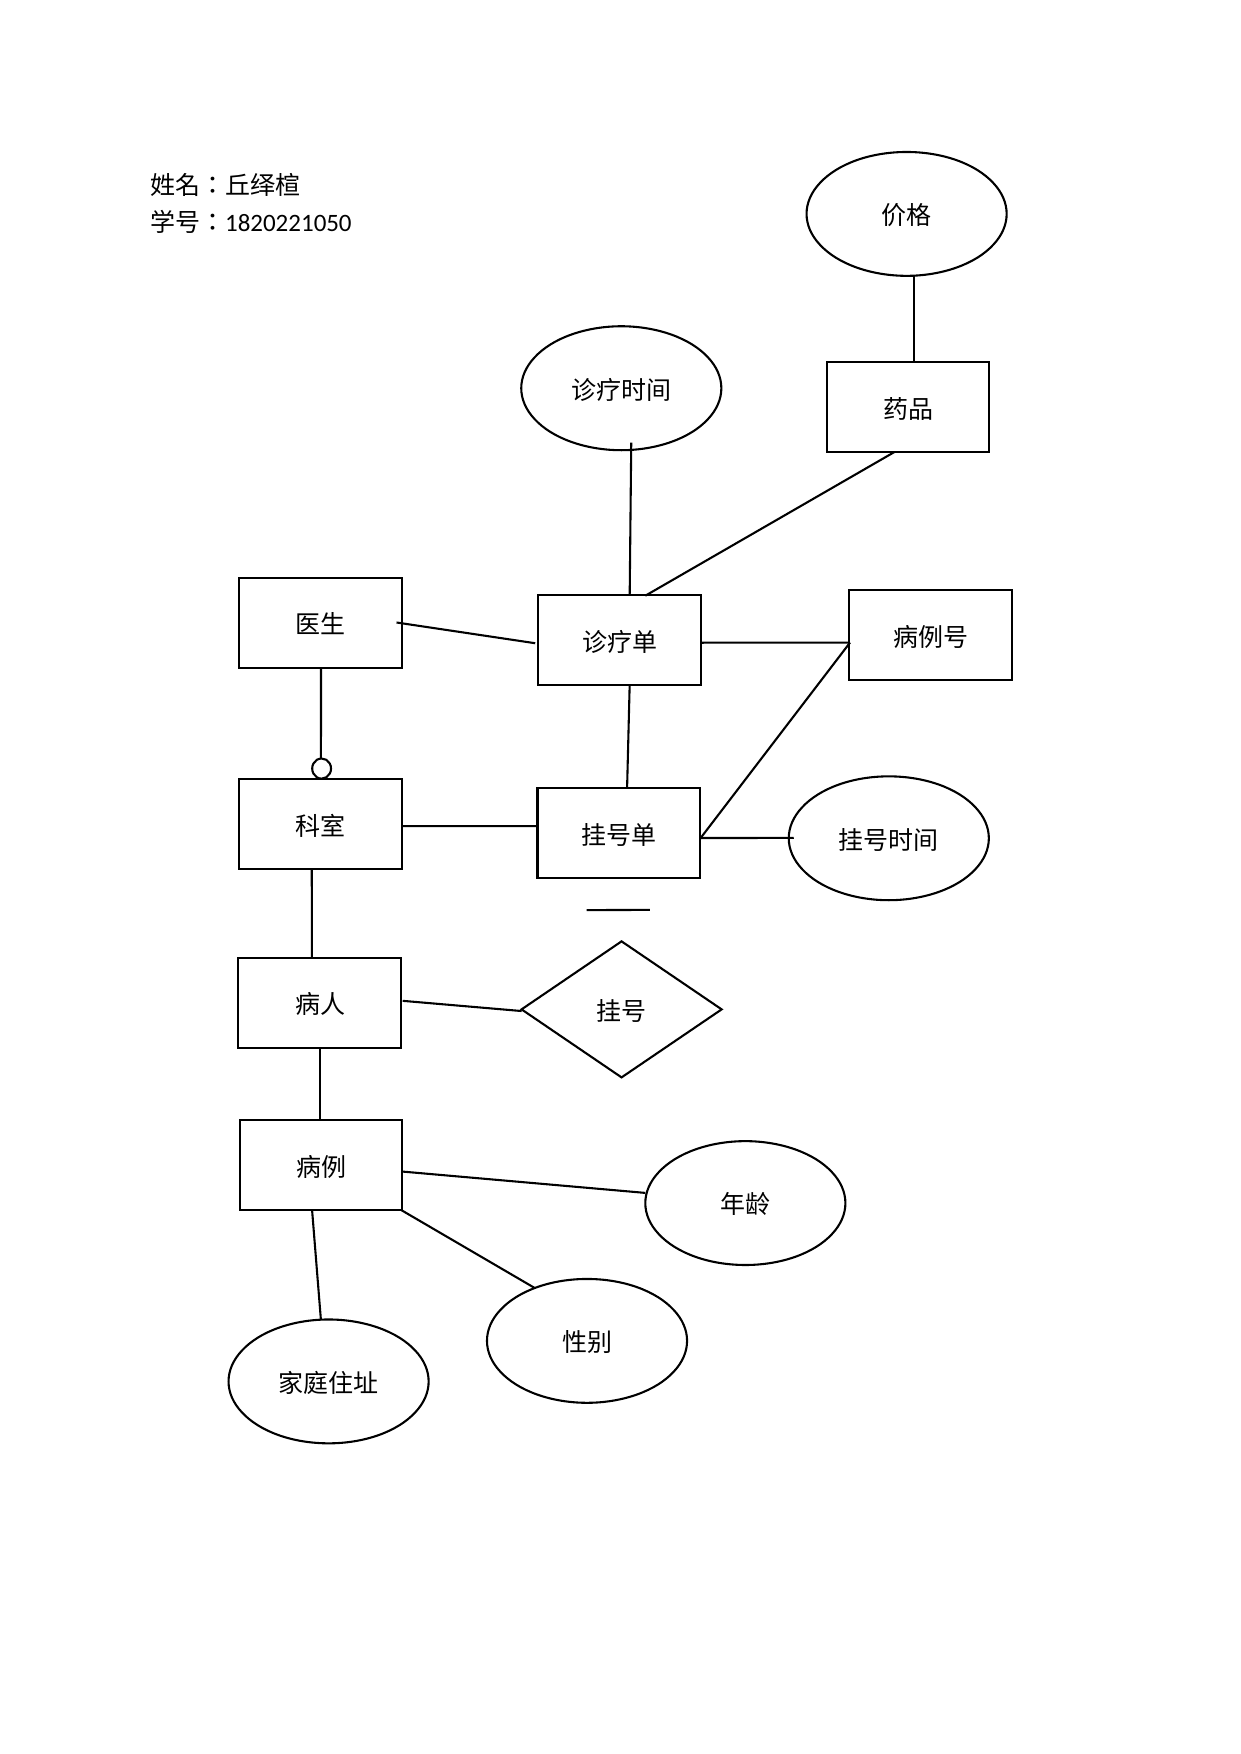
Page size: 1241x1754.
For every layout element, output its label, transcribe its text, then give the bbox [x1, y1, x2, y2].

text 学号：1820221050 [1000, 202, 1090, 239]
text 姓名：丘绎楦 [971, 164, 1090, 202]
text 姓名：丘绎楦 [150, 164, 842, 202]
text 学号：1820221050 [150, 202, 813, 239]
